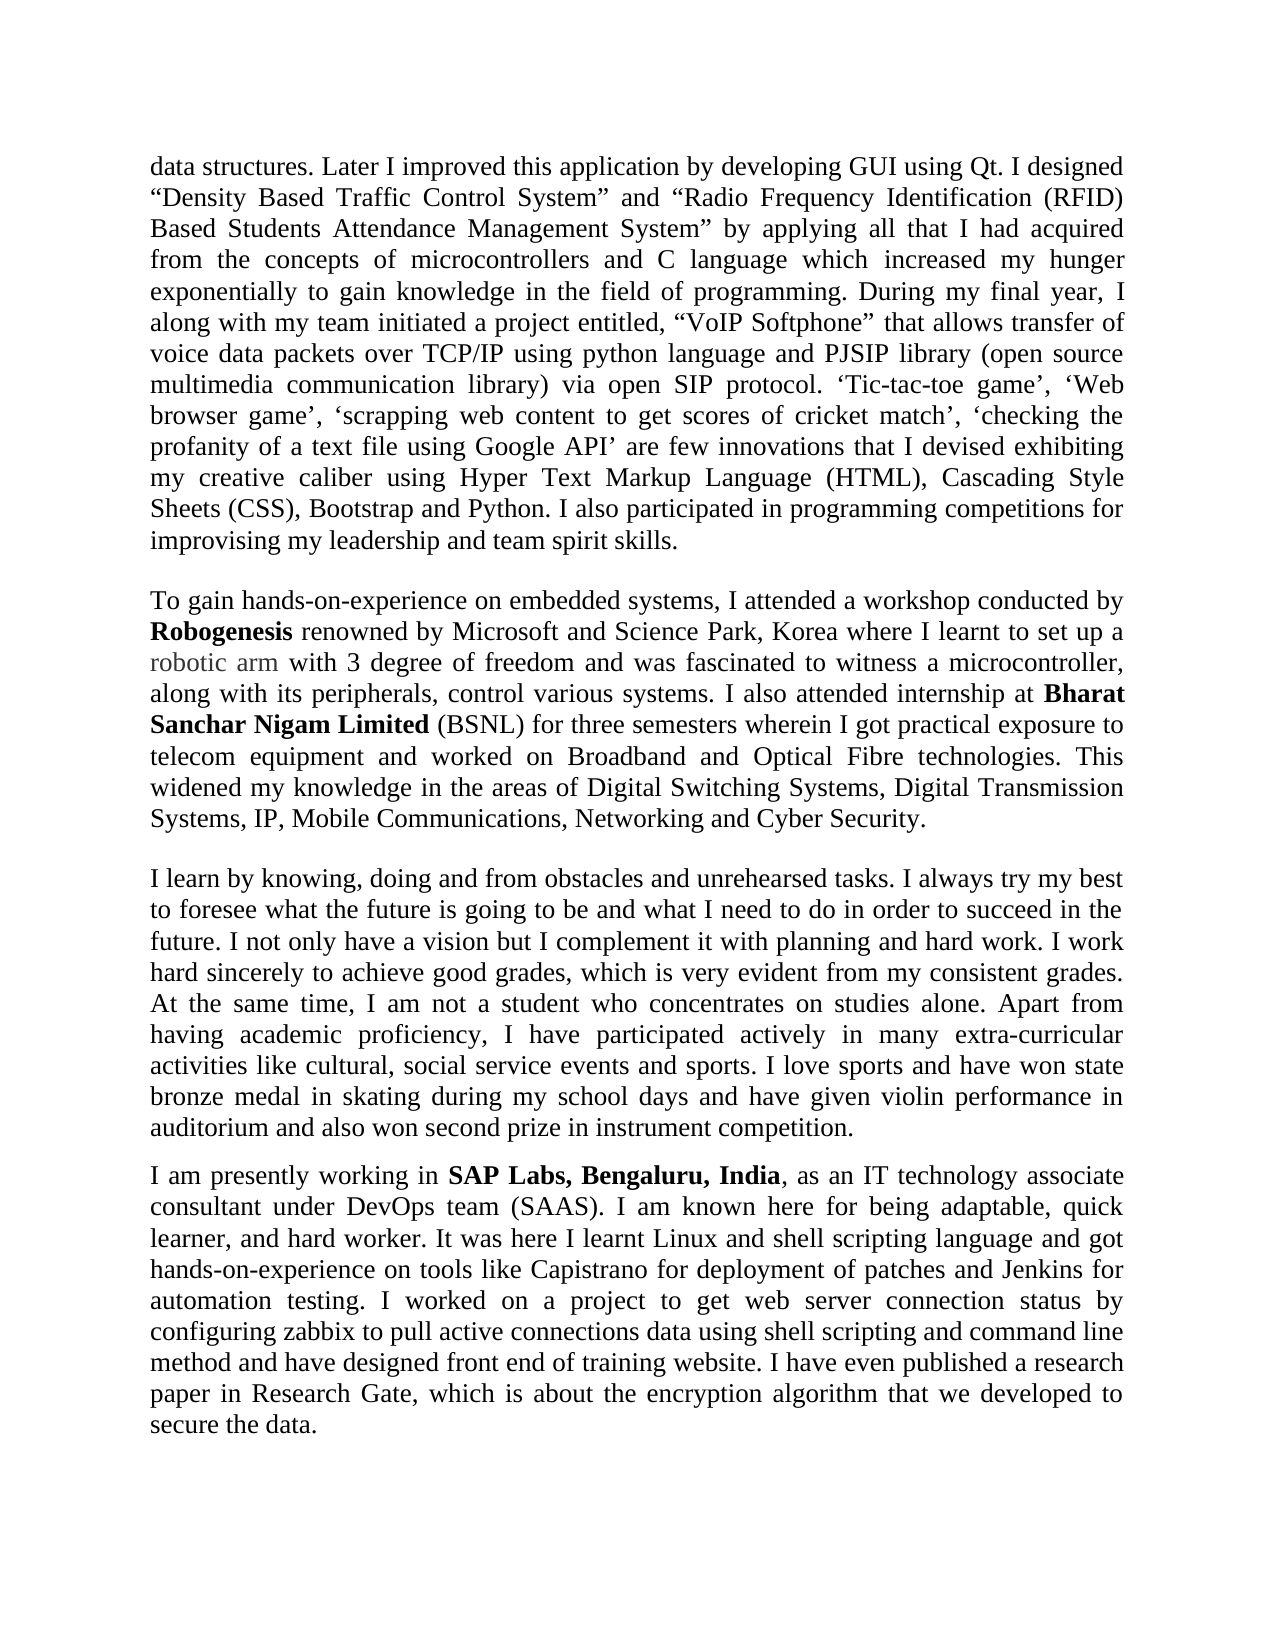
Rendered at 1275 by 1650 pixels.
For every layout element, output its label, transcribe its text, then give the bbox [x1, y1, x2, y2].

text I am presently working in SAP Labs, Bengaluru, India, as an IT technology associate consultant under DevOps team (SAAS). I am known here for being adaptable, quick learner, and hard worker. It was here I learnt Linux and shell scripting language and got hands-on-experience on tools like Capistrano for deployment of patches and Jenkins for automation testing. I worked on a project to get web server connection status by configuring zabbix to pull active connections data using shell scripting and command line method and have designed front end of training website. I have even published a research paper in Research Gate, which is about the encryption algorithm that we developed to secure the data. [150, 1159, 1125, 1440]
text To gain hands-on-experience on embedded systems, I attended a workshop conducted by Robogenesis renowned by Microsoft and Science Park, Korea where I learnt to set up a robotic arm with 3 degree of freedom and was fascinated to witness a microcontroller, along with its peripherals, control various systems. I also attended internship at Bharat Sanchar Nigam Limited (BSNL) for three semesters wherein I got practical exposure to telecom equipment and worked on Broadband and Optical Fibre technologies. This widened my knowledge in the areas of Digital Switching Systems, Digital Transmission Systems, IP, Mobile Communications, Networking and Cyber Security. [150, 584, 1125, 833]
text I learn by knowing, doing and from obstacles and unrehearsed tasks. I always try my best to foresee what the future is going to be and what I need to do in order to succeed in the future. I not only have a vision but I complement it with planning and hard work. I work hard sincerely to achieve good grades, which is very evident from my consistent grades. At the same time, I am not a student who concentrates on studies alone. Apart from having academic proficiency, I have participated actively in many extra-curricular activities like cultural, social service events and sports. I love sports and have won state bronze medal in skating during my school days and have given violin performance in auditorium and also won second prize in instrument competition. [150, 862, 1125, 1143]
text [150, 150, 1125, 555]
